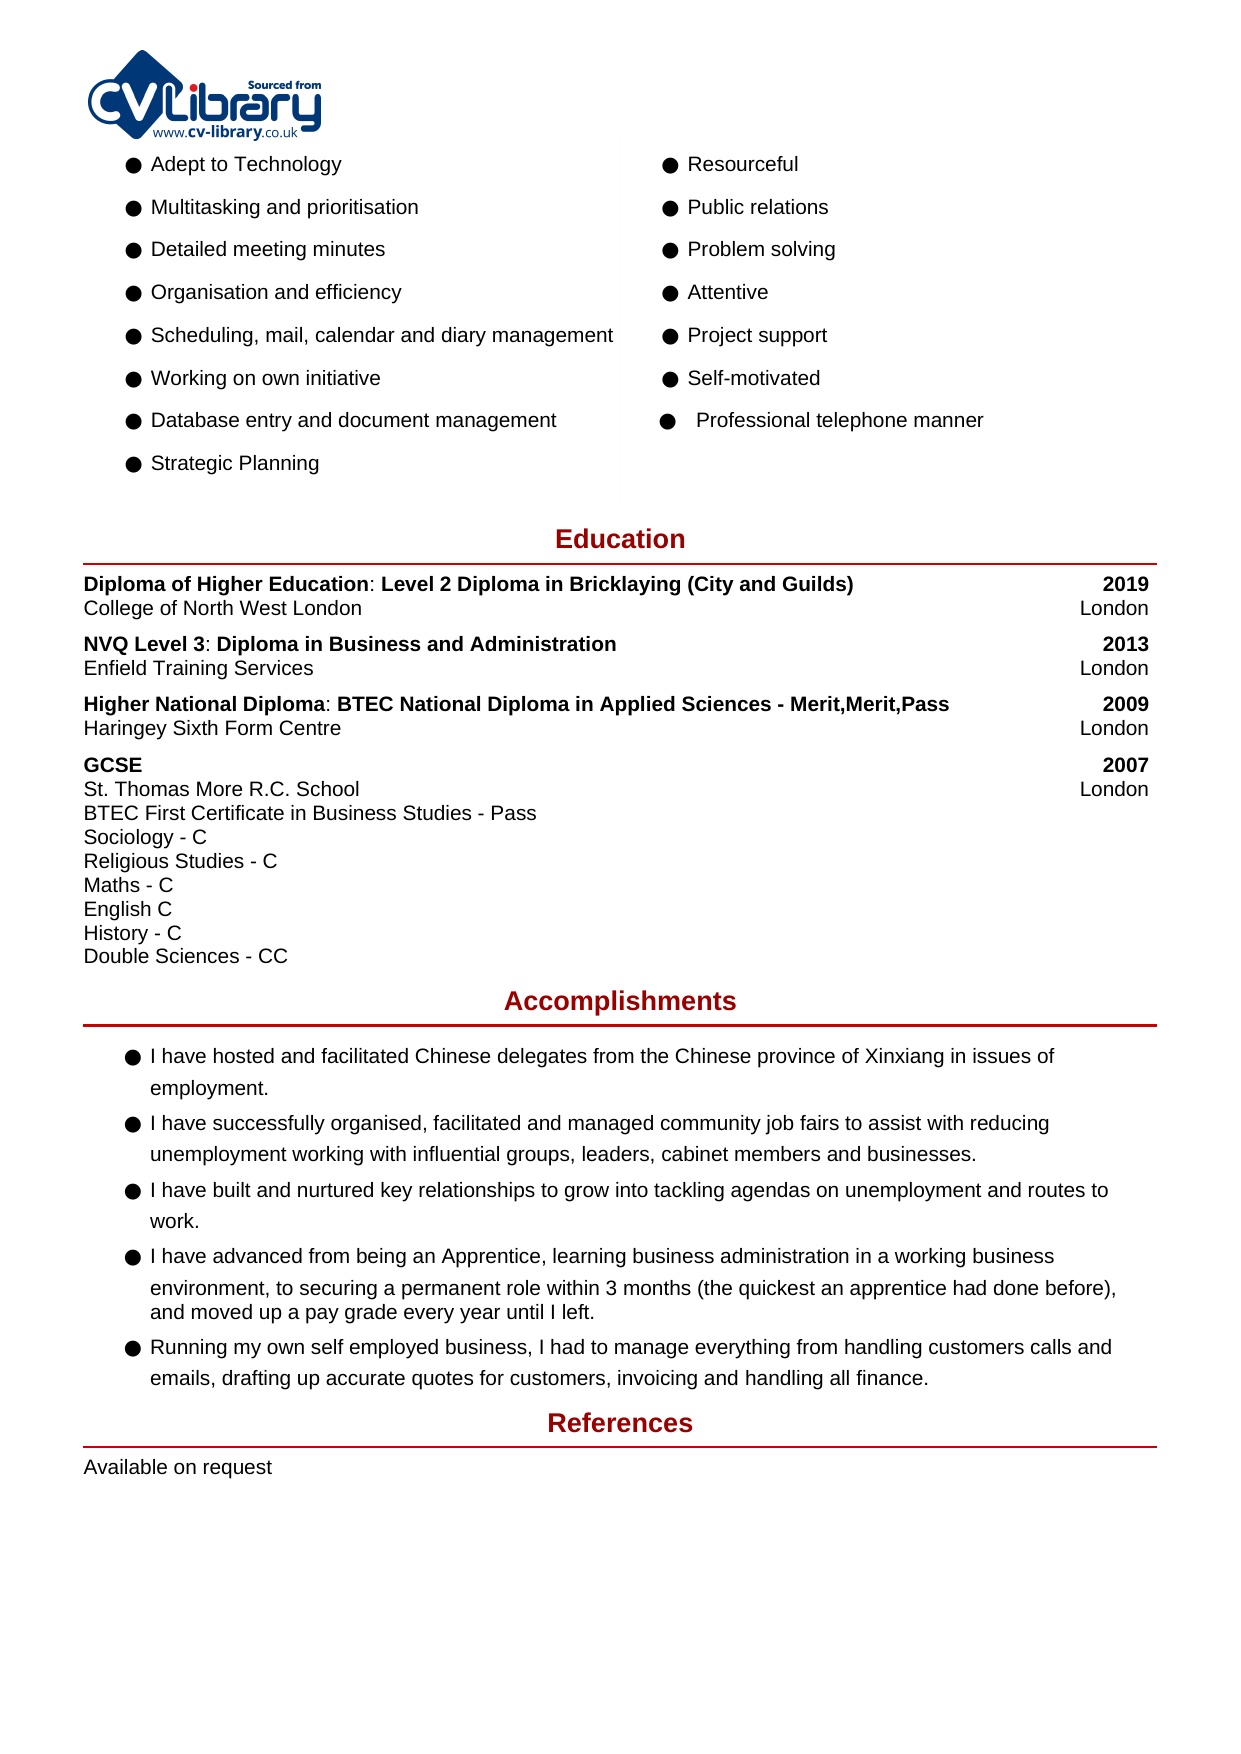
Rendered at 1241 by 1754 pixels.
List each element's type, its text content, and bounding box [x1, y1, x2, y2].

list I have successfully organised, facilitated and managed community job fairs to assist with reducing unemployment working with influential groups, leaders, cabinet members and businesses. [124, 1099, 1157, 1166]
text Haringey Sixth Form Centre London [83, 716, 1157, 740]
text GCSE 2007 [83, 753, 1157, 777]
list Running my own self employed business, I had to manage everything from handling customers calls and emails, drafting up accurate quotes for customers, invoicing and handling all finance. [124, 1323, 1157, 1390]
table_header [621, 140, 1156, 507]
text Religious Studies - C [83, 848, 1157, 872]
text Enfield Training Services London [83, 656, 1157, 680]
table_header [83, 140, 619, 507]
text Diploma of Higher Education: Level 2 Diploma in Bricklaying (City and Guilds) 2019 [83, 571, 1157, 595]
text Education [83, 523, 1157, 563]
list I have built and nurtured key relationships to grow into tackling agendas on unemployment and routes to work. [124, 1166, 1157, 1233]
text Maths - C [83, 872, 1157, 896]
text College of North West London London [83, 595, 1157, 619]
text References [83, 1407, 1157, 1446]
list I have hosted and facilitated Chinese delegates from the Chinese province of Xinxiang in issues of employment. [124, 1033, 1157, 1099]
text Accomplishments [83, 985, 1157, 1024]
text Higher National Diploma: BTEC National Diploma in Applied Sciences - Merit,Merit,Pass 2009 [83, 692, 1157, 716]
list I have advanced from being an Apprentice, learning business administration in a working business environment, to securing a permanent role within 3 months (the quickest an apprentice had done before), and moved up a pay grade every year until I left. [124, 1233, 1157, 1323]
text Double Sciences - CC [83, 944, 1157, 968]
text BTEC First Certificate in Business Studies - Pass [83, 801, 1157, 824]
text English C [83, 896, 1157, 920]
text NVQ Level 3: Diploma in Business and Administration 2013 [83, 632, 1157, 656]
picture [83, 50, 326, 140]
text History - C [83, 920, 1157, 944]
text St. Thomas More R.C. School London [83, 777, 1157, 801]
text Available on request [83, 1455, 1157, 1479]
text Sociology - C [83, 824, 1157, 848]
